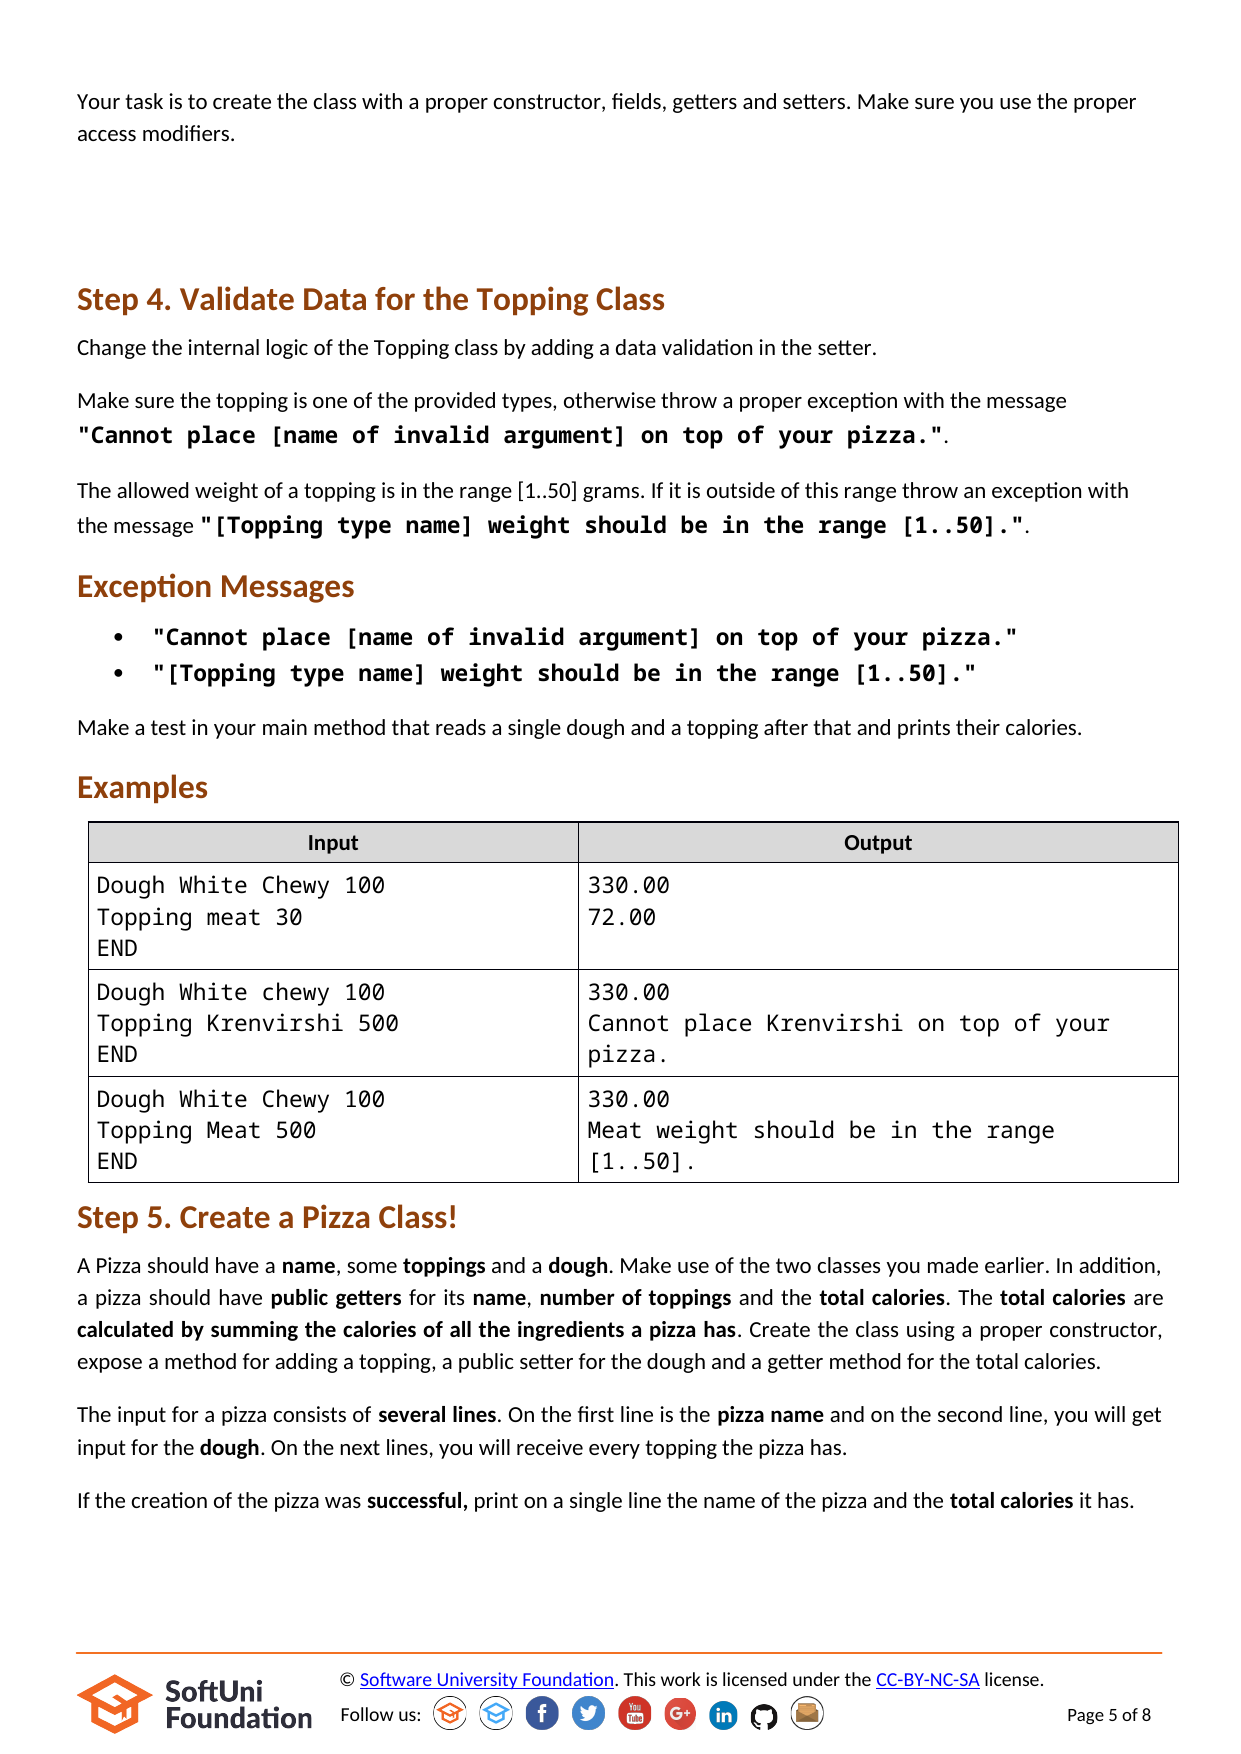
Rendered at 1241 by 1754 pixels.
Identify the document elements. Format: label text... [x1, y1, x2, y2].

text Step 4. Validate Data for the Topping Class [77, 278, 1163, 319]
picture [790, 1696, 824, 1730]
picture [730, 1701, 738, 1709]
text Step 5. Create a Pizza Class! [77, 1196, 1163, 1237]
text Make sure the topping is one of the provided types, otherwise throw a proper exception with the message "Cannot place [name of invalid argument] on top of your pizza.". [77, 386, 1163, 450]
text The allowed weight of a topping is in the range [1..50] grams. If it is outside of this range throw an exception with the message "[Topping type name] weight should be in the range [1..50].". [77, 476, 1163, 540]
list "[Topping type name] weight should be in the range [1..50]." [114, 656, 1163, 688]
picture [433, 1696, 467, 1730]
list "Cannot place [name of invalid argument] on top of your pizza." [114, 621, 1163, 652]
picture [664, 1698, 696, 1730]
text Your task is to create the class with a proper constructor, fields, getters and setters. Make sure you use the proper access modifiers. [77, 87, 1163, 147]
table_header Output [579, 823, 1178, 862]
text A Pizza should have a name, some toppings and a dough. Make use of the two classes you made earlier. In addition, a pizza should have public getters for its name, number of toppings and the total calories. The total calories are calculated by summing the calories of all the ingredients a pizza has. Create the class using a proper constructor, expose a method for adding a topping, a public setter for the dough and a getter method for the total calories. [77, 1251, 1163, 1376]
picture [525, 1696, 559, 1730]
text Make a test in your main method that reads a single dough and a topping after that and prints their calories. [77, 713, 1163, 741]
text If the creation of the pizza was successful, print on a single line the name of the pizza and the total calories it has. [77, 1486, 1163, 1514]
table_cell Dough White Chewy 100 Topping Meat 500 END [89, 1077, 578, 1182]
table_cell 330.00 Meat weight should be in the range [1..50]. [579, 1077, 1178, 1182]
text The input for a pizza consists of several lines. On the first line is the pizza name and on the second line, you will get input for the dough. On the next lines, you will receive every topping the pizza has. [77, 1401, 1163, 1461]
text Change the internal logic of the Topping class by adding a data validation in the setter. [77, 333, 1163, 361]
picture [709, 1722, 717, 1730]
picture [572, 1696, 605, 1730]
picture [618, 1696, 652, 1730]
picture [709, 1701, 717, 1709]
picture [730, 1722, 738, 1730]
table_cell Dough White Chewy 100 Topping meat 30 END [89, 863, 578, 969]
picture [76, 1674, 312, 1734]
picture [479, 1696, 513, 1730]
text Examples [77, 766, 1163, 807]
picture [750, 1704, 778, 1730]
text Exception Messages [77, 565, 1163, 606]
table_header Input [89, 823, 578, 862]
table_cell 330.00 72.00 [579, 863, 1178, 969]
table_cell 330.00 Cannot place Krenvirshi on top of your pizza. [579, 970, 1178, 1076]
table_cell Dough White chewy 100 Topping Krenvirshi 500 END [89, 970, 578, 1076]
